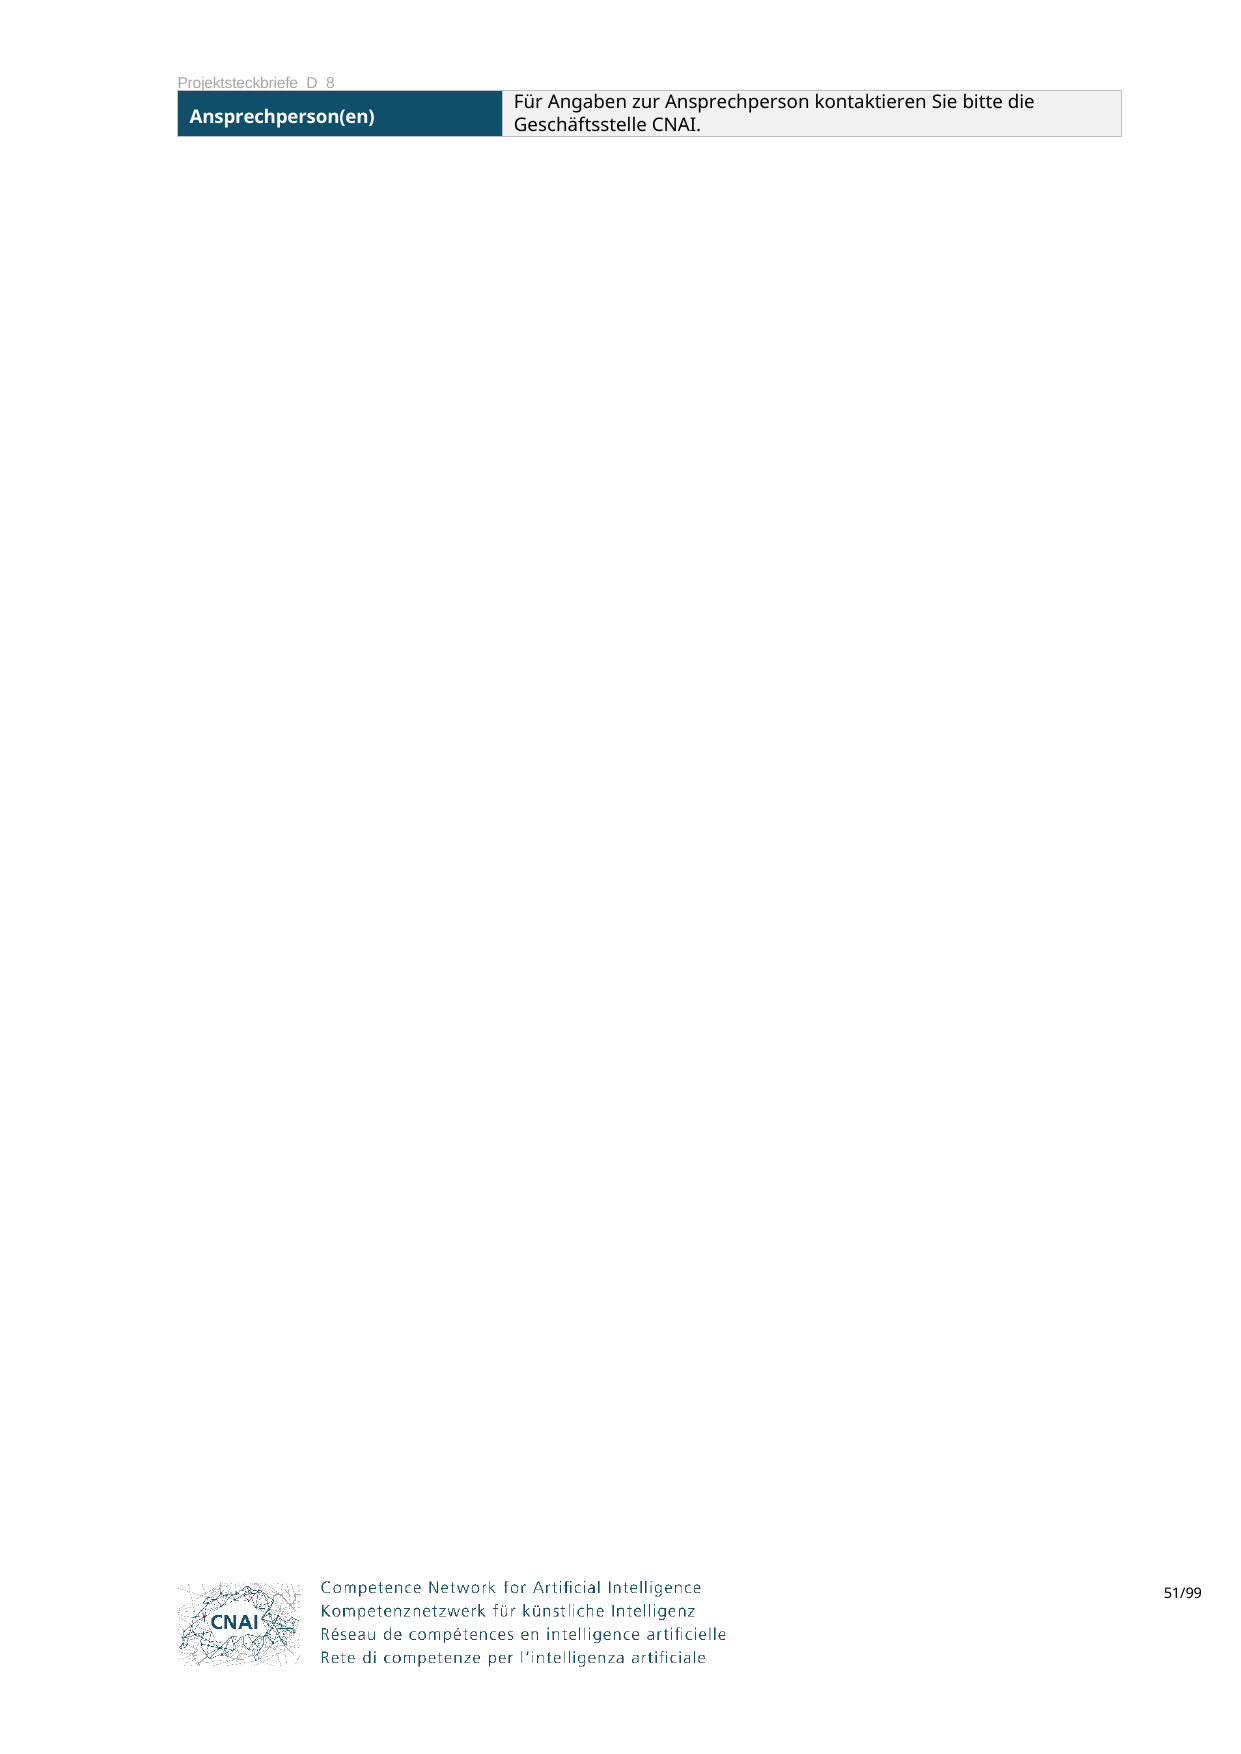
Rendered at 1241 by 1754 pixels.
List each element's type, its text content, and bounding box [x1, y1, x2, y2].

table_cell Für Angaben zur Ansprechperson kontaktieren Sie bitte die Geschäftsstelle CNAI. [503, 91, 1121, 136]
table_cell Ansprechperson(en) [178, 91, 502, 136]
picture [177, 1580, 733, 1667]
